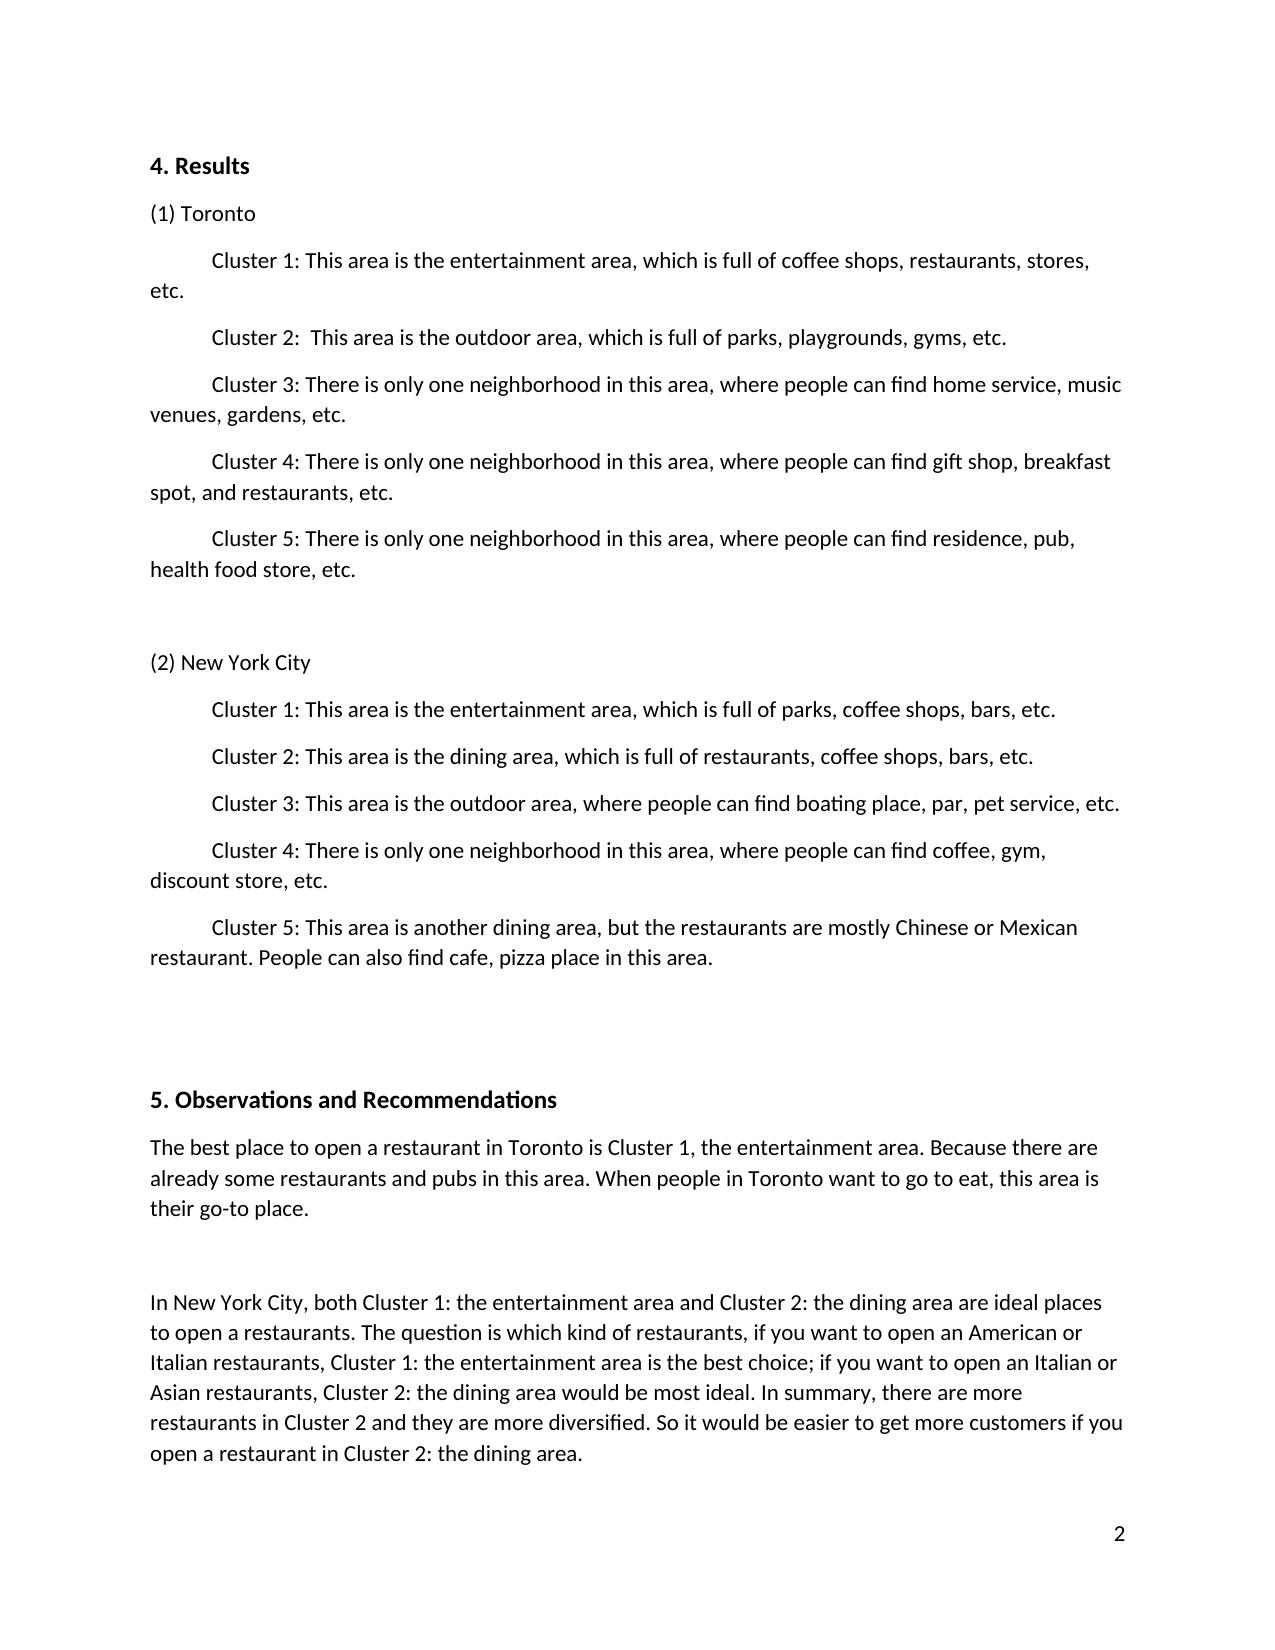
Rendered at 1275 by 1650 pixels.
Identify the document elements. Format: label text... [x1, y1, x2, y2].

text Cluster 3: There is only one neighborhood in this area, where people can find home service, music venues, gardens, etc. [150, 370, 1125, 429]
text In New York City, both Cluster 1: the entertainment area and Cluster 2: the dining area are ideal places to open a restaurants. The question is which kind of restaurants, if you want to open an American or Italian restaurants, Cluster 1: the entertainment area is the best choice; if you want to open an Italian or Asian restaurants, Cluster 2: the dining area would be most ideal. In summary, there are more restaurants in Cluster 2 and they are more diversified. So it would be easier to get more customers if you open a restaurant in Cluster 2: the dining area. [150, 1288, 1125, 1467]
text (1) Toronto [150, 199, 1125, 228]
text Cluster 5: There is only one neighborhood in this area, where people can find residence, pub, health food store, etc. [150, 524, 1125, 583]
text Cluster 4: There is only one neighborhood in this area, where people can find coffee, gym, discount store, etc. [150, 836, 1125, 894]
text 5. Observations and Recommendations [150, 1084, 1125, 1114]
text Cluster 5: This area is another dining area, but the restaurants are mostly Chinese or Mexican restaurant. People can also find cafe, pizza place in this area. [150, 913, 1125, 971]
text (2) New York City [150, 648, 1125, 677]
text 4. Results [150, 150, 1125, 181]
text Cluster 1: This area is the entertainment area, which is full of coffee shops, restaurants, stores, etc. [150, 246, 1125, 305]
text The best place to open a restaurant in Toronto is Cluster 1, the entertainment area. Because there are already some restaurants and pubs in this area. When people in Toronto want to go to eat, this area is their go-to place. [150, 1133, 1125, 1222]
text Cluster 3: This area is the outdoor area, where people can find boating place, par, pet service, etc. [150, 789, 1125, 817]
text Cluster 1: This area is the entertainment area, which is full of parks, coffee shops, bars, etc. [150, 695, 1125, 723]
text Cluster 4: There is only one neighborhood in this area, where people can find gift shop, breakfast spot, and restaurants, etc. [150, 447, 1125, 506]
text Cluster 2: This area is the outdoor area, which is full of parks, playgrounds, gyms, etc. [150, 323, 1125, 352]
text Cluster 2: This area is the dining area, which is full of restaurants, coffee shops, bars, etc. [150, 742, 1125, 770]
